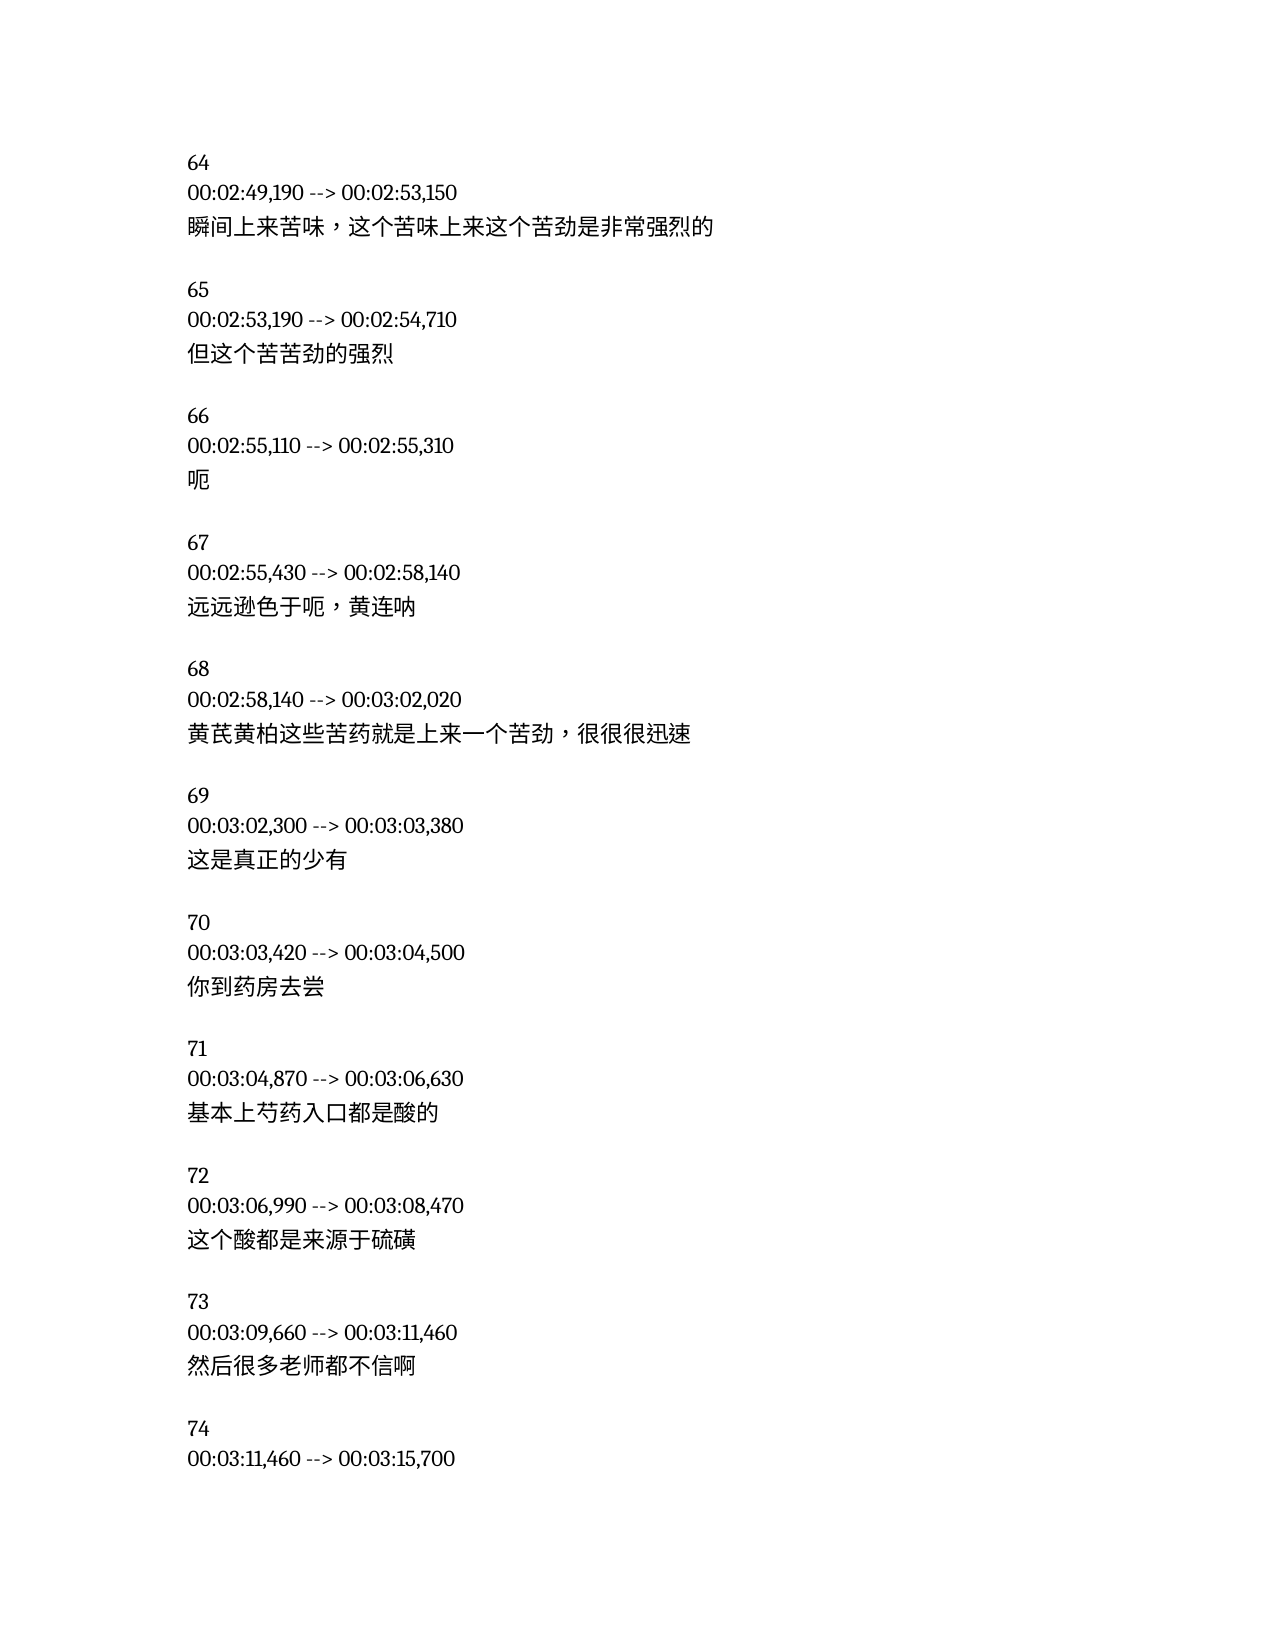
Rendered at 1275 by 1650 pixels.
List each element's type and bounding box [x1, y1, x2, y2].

text [187, 150, 1087, 1472]
